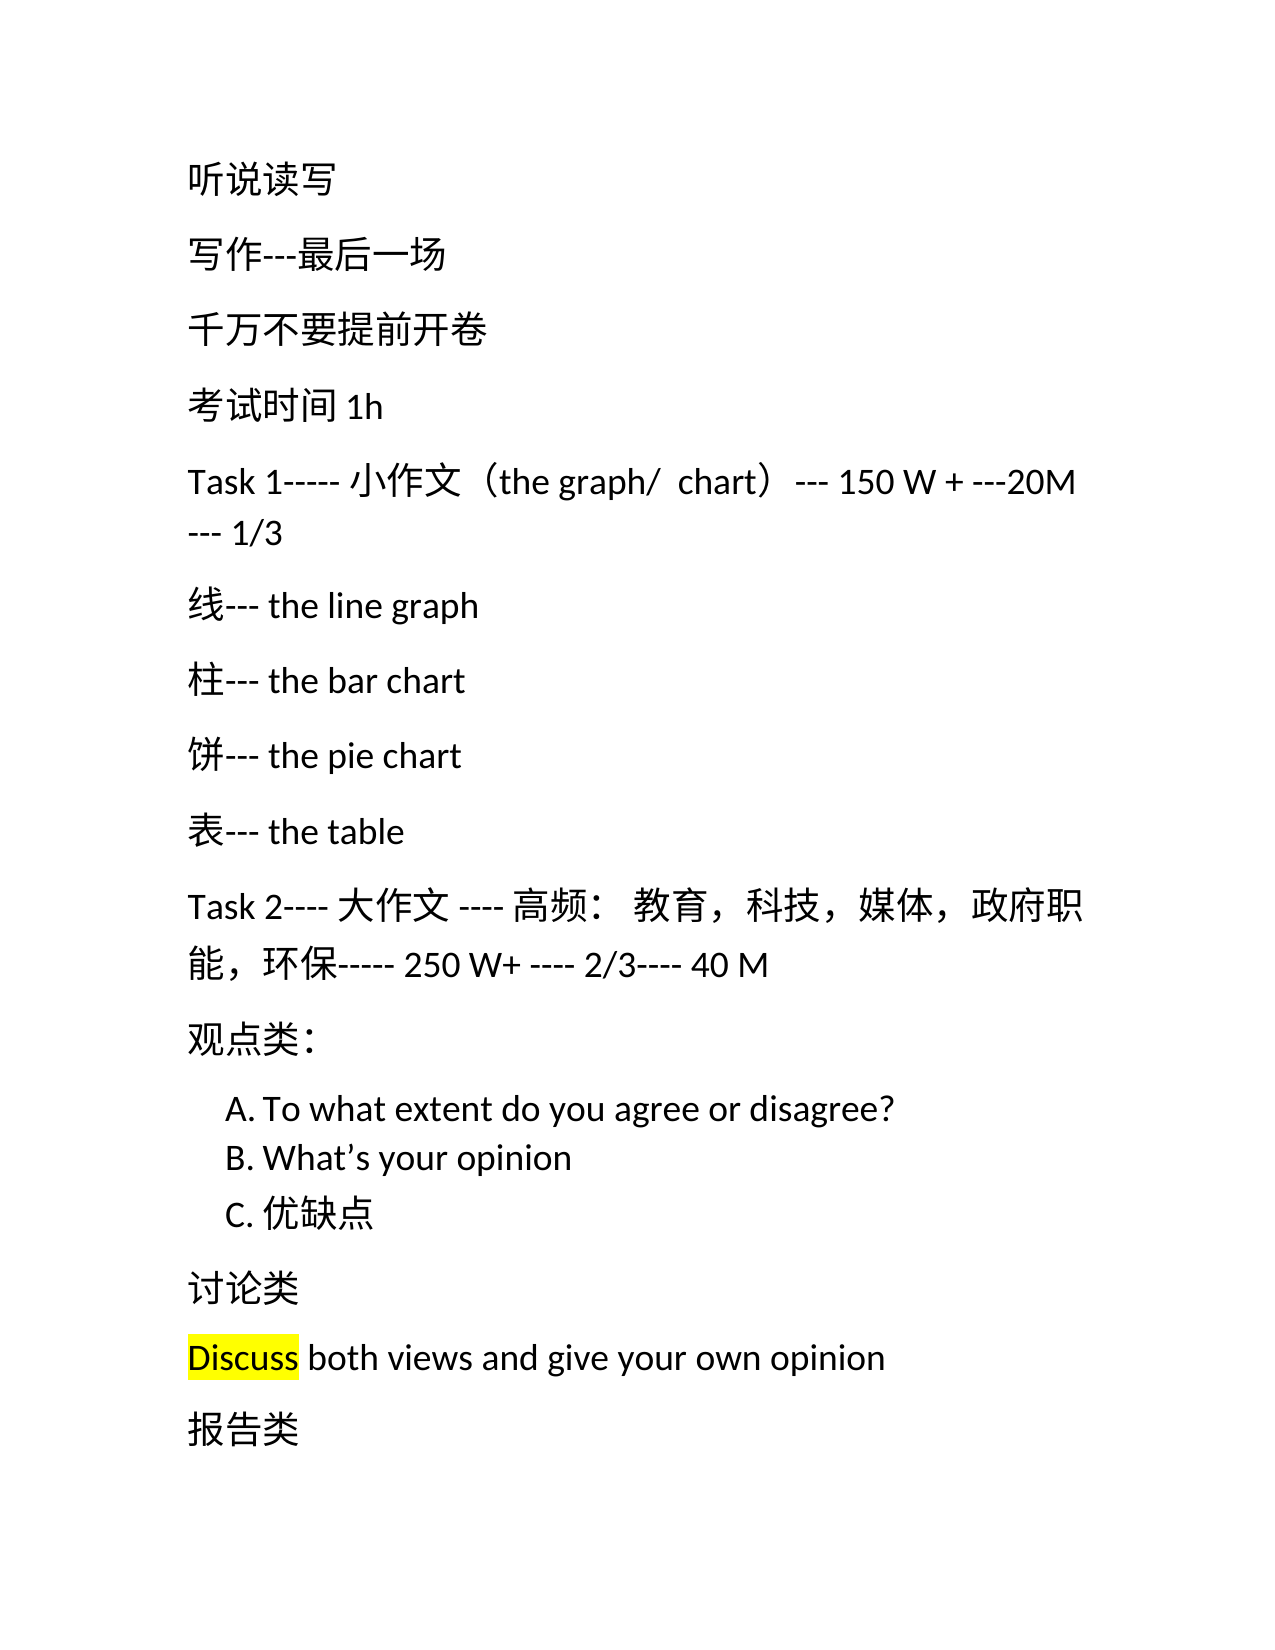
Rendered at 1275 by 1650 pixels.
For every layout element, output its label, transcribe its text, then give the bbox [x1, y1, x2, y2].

text Task 1----- 小作文（the graph/ chart）--- 150 W + ---20M --- 1/3 [187, 451, 1087, 554]
text 饼--- the pie chart [187, 725, 1087, 779]
list To what extent do you agree or disagree? [225, 1085, 1087, 1131]
text Discuss both views and give your own opinion [299, 1334, 1087, 1380]
text Task 2---- 大作文 ---- 高频： 教育，科技，媒体，政府职能，环保----- 250 W+ ---- 2/3---- 40 M [187, 876, 1087, 988]
text 写作---最后一场 [187, 225, 1087, 279]
list 优缺点 [225, 1184, 1087, 1238]
text 观点类： [187, 1009, 1087, 1064]
text 柱--- the bar chart [187, 650, 1087, 704]
text 讨论类 [187, 1259, 1087, 1313]
text 线--- the line graph [187, 575, 1087, 629]
text 千万不要提前开卷 [187, 300, 1087, 355]
text 报告类 [187, 1400, 1087, 1454]
list What’s your opinion [225, 1134, 1087, 1180]
text 考试时间1h [187, 376, 1087, 430]
text 听说读写 [187, 150, 1087, 204]
text 表--- the table [187, 801, 1087, 855]
